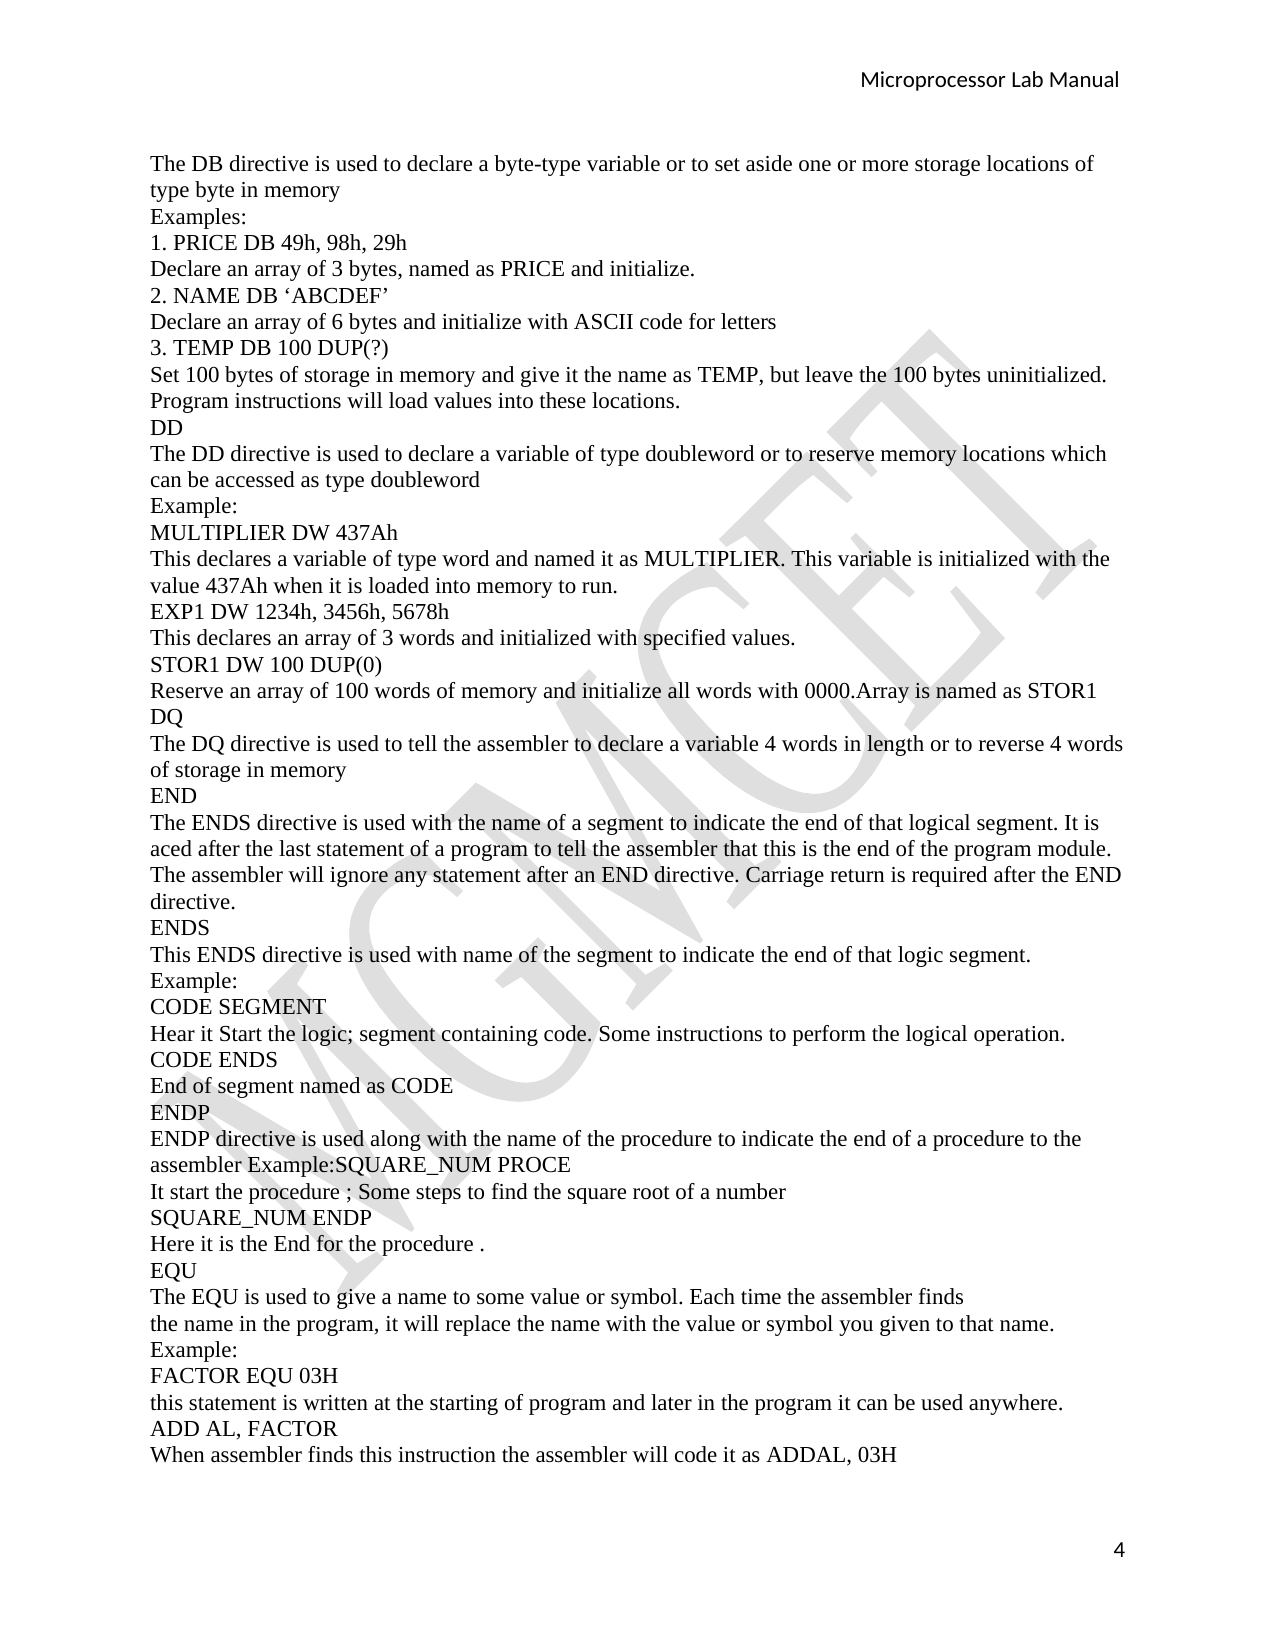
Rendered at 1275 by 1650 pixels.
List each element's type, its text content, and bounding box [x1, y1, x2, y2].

text 2. NAME DB ‘ABCDEF’ [150, 282, 1125, 308]
text The EQU is used to give a name to some value or symbol. Each time the assembler finds [150, 1283, 1125, 1309]
text CODE ENDS [150, 1046, 1125, 1072]
text This declares a variable of type word and named it as MULTIPLIER. This variable is initialized with the value 437Ah when it is loaded into memory to run. [150, 545, 1125, 598]
text When assembler finds this instruction the assembler will code it as ADDAL, 03H [150, 1441, 1125, 1468]
text END [150, 782, 1125, 809]
text DD [150, 413, 1125, 440]
text Hear it Start the logic; segment containing code. Some instructions to perform the logical operation. [150, 1020, 1125, 1046]
text DQ [150, 703, 1125, 730]
text Here it is the End for the procedure . [150, 1231, 1125, 1257]
text The DB directive is used to declare a byte-type variable or to set aside one or more storage locations of type byte in memory [150, 150, 1125, 203]
text ENDP directive is used along with the name of the procedure to indicate the end of a procedure to the assembler Example:SQUARE_NUM PROCE [150, 1125, 1125, 1178]
text Set 100 bytes of storage in memory and give it the name as TEMP, but leave the 100 bytes uninitialized. Program instructions will load values into these locations. [150, 361, 1125, 413]
text ENDP [150, 1099, 1125, 1125]
text ENDS [150, 914, 1125, 941]
text End of segment named as CODE [150, 1072, 1125, 1099]
text SQUARE_NUM ENDP [150, 1204, 1125, 1231]
text 3. TEMP DB 100 DUP(?) [150, 334, 1125, 361]
text EQU [150, 1257, 1125, 1283]
text ADD AL, FACTOR [150, 1415, 1125, 1441]
text Declare an array of 6 bytes and initialize with ASCII code for letters [150, 308, 1125, 334]
text It start the procedure ; Some steps to find the square root of a number [150, 1178, 1125, 1204]
text Example: [150, 967, 1125, 993]
text the name in the program, it will replace the name with the value or symbol you given to that name. [150, 1309, 1125, 1336]
text This declares an array of 3 words and initialized with specified values. [150, 624, 1125, 651]
text EXP1 DW 1234h, 3456h, 5678h [150, 598, 1125, 624]
text The ENDS directive is used with the name of a segment to indicate the end of that logical segment. It is aced after the last statement of a program to tell the assembler that this is the end of the program module. The assembler will ignore any statement after an END directive. Carriage return is required after the END directive. [150, 809, 1125, 914]
text Example: [150, 493, 1125, 519]
text Examples: [150, 203, 1125, 229]
text Example: [150, 1336, 1125, 1362]
text The DD directive is used to declare a variable of type doubleword or to reserve memory locations which can be accessed as type doubleword [150, 440, 1125, 493]
text STOR1 DW 100 DUP(0) [150, 651, 1125, 677]
text Declare an array of 3 bytes, named as PRICE and initialize. [150, 255, 1125, 282]
text CODE SEGMENT [150, 993, 1125, 1020]
text Reserve an array of 100 words of memory and initialize all words with 0000.Array is named as STOR1 [150, 677, 1125, 703]
text 1. PRICE DB 49h, 98h, 29h [150, 229, 1125, 255]
text FACTOR EQU 03H [150, 1362, 1125, 1389]
text MULTIPLIER DW 437Ah [150, 519, 1125, 545]
text This ENDS directive is used with name of the segment to indicate the end of that logic segment. [150, 941, 1125, 967]
text The DQ directive is used to tell the assembler to declare a variable 4 words in length or to reverse 4 words of storage in memory [150, 730, 1125, 782]
text this statement is written at the starting of program and later in the program it can be used anywhere. [150, 1389, 1125, 1415]
